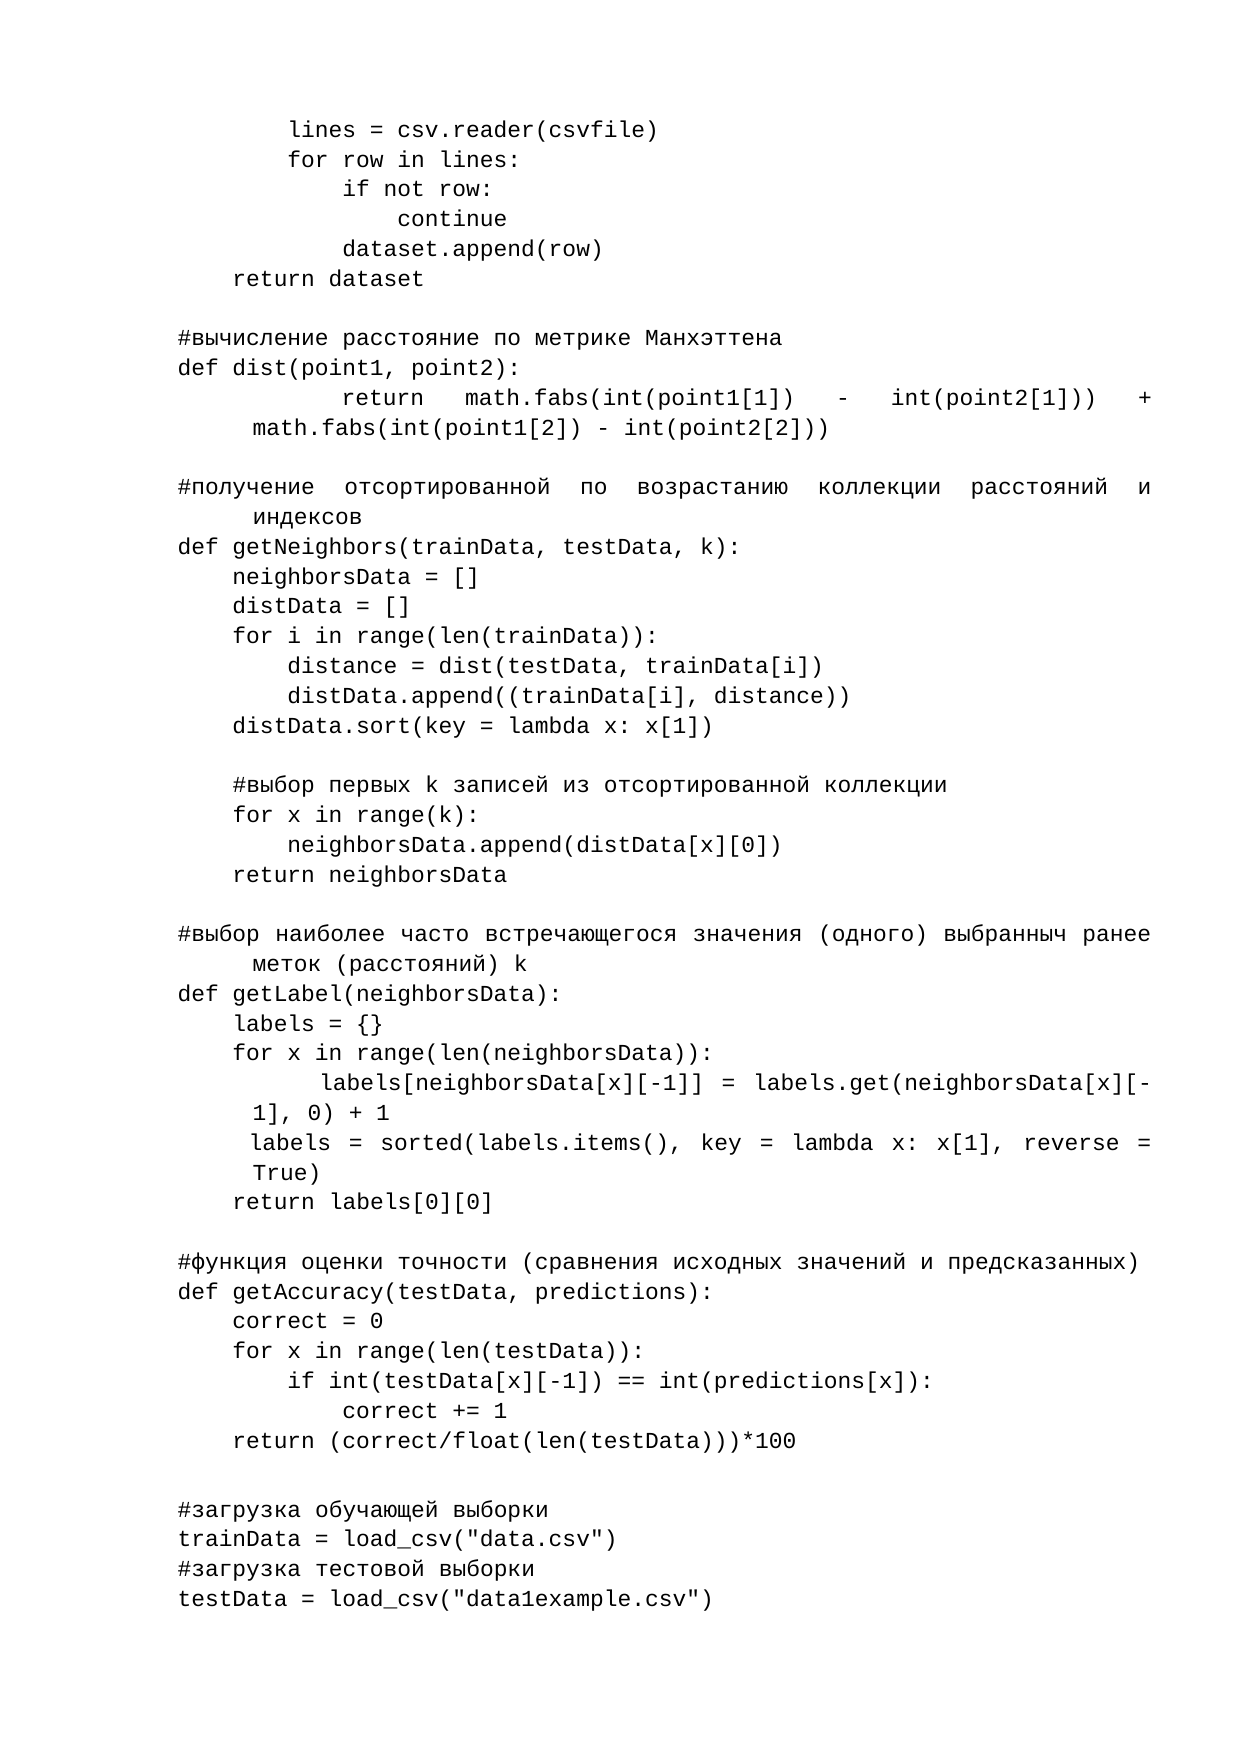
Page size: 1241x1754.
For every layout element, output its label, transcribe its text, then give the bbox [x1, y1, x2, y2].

list #выбор наиболее часто встречающегося значения (одного) выбранныч ранее меток (расстояний) k [177, 922, 1152, 978]
list def getNeighbors(trainData, testData, k): [177, 535, 1152, 561]
list #функция оценки точности (сравнения исходных значений и предсказанных) [177, 1250, 1152, 1276]
text testData = load_csv("data1example.csv") [177, 1587, 1152, 1613]
list def getAccuracy(testData, predictions): [177, 1280, 1152, 1306]
list #получение отсортированной по возрастанию коллекции расстояний и индексов [177, 476, 1152, 531]
list for x in range(len(testData)): [177, 1339, 1152, 1366]
list if int(testData[x][-1]) == int(predictions[x]): [177, 1369, 1152, 1395]
list neighborsData = [] [177, 565, 1152, 591]
list labels = {} [177, 1012, 1152, 1038]
list distData.append((trainData[i], distance)) [177, 684, 1152, 710]
list return math.fabs(int(point1[1]) - int(point2[1])) + math.fabs(int(point1[2]) - int(point2[2])) [177, 386, 1152, 442]
list if not row: [177, 178, 1152, 204]
list #вычисление расстояние по метрике Манхэттена [177, 327, 1152, 353]
text #загрузка обучающей выборки [177, 1498, 1152, 1524]
list correct = 0 [177, 1310, 1152, 1336]
list for x in range(k): [177, 803, 1152, 829]
text trainData = load_csv("data.csv") [177, 1528, 1152, 1554]
list return neighborsData [177, 863, 1152, 889]
list return (correct/float(len(testData)))*100 [177, 1429, 1152, 1455]
list distData = [] [177, 595, 1152, 621]
list dataset.append(row) [177, 237, 1152, 263]
list #выбор первых k записей из отсортированной коллекции [177, 773, 1152, 799]
list correct += 1 [177, 1399, 1152, 1425]
list labels[neighborsData[x][-1]] = labels.get(neighborsData[x][-1], 0) + 1 [177, 1071, 1152, 1127]
list lines = csv.reader(csvfile) [177, 118, 1152, 144]
list distData.sort(key = lambda x: x[1]) [177, 714, 1152, 740]
list neighborsData.append(distData[x][0]) [177, 833, 1152, 859]
list for x in range(len(neighborsData)): [177, 1042, 1152, 1068]
list return labels[0][0] [177, 1191, 1152, 1217]
text #загрузка тестовой выборки [177, 1557, 1152, 1583]
list for i in range(len(trainData)): [177, 624, 1152, 651]
list def getLabel(neighborsData): [177, 982, 1152, 1008]
list def dist(point1, point2): [177, 356, 1152, 382]
list return dataset [177, 267, 1152, 293]
list labels = sorted(labels.items(), key = lambda x: x[1], reverse = True) [177, 1131, 1152, 1187]
list for row in lines: [177, 148, 1152, 174]
list distance = dist(testData, trainData[i]) [177, 654, 1152, 680]
list continue [177, 207, 1152, 233]
